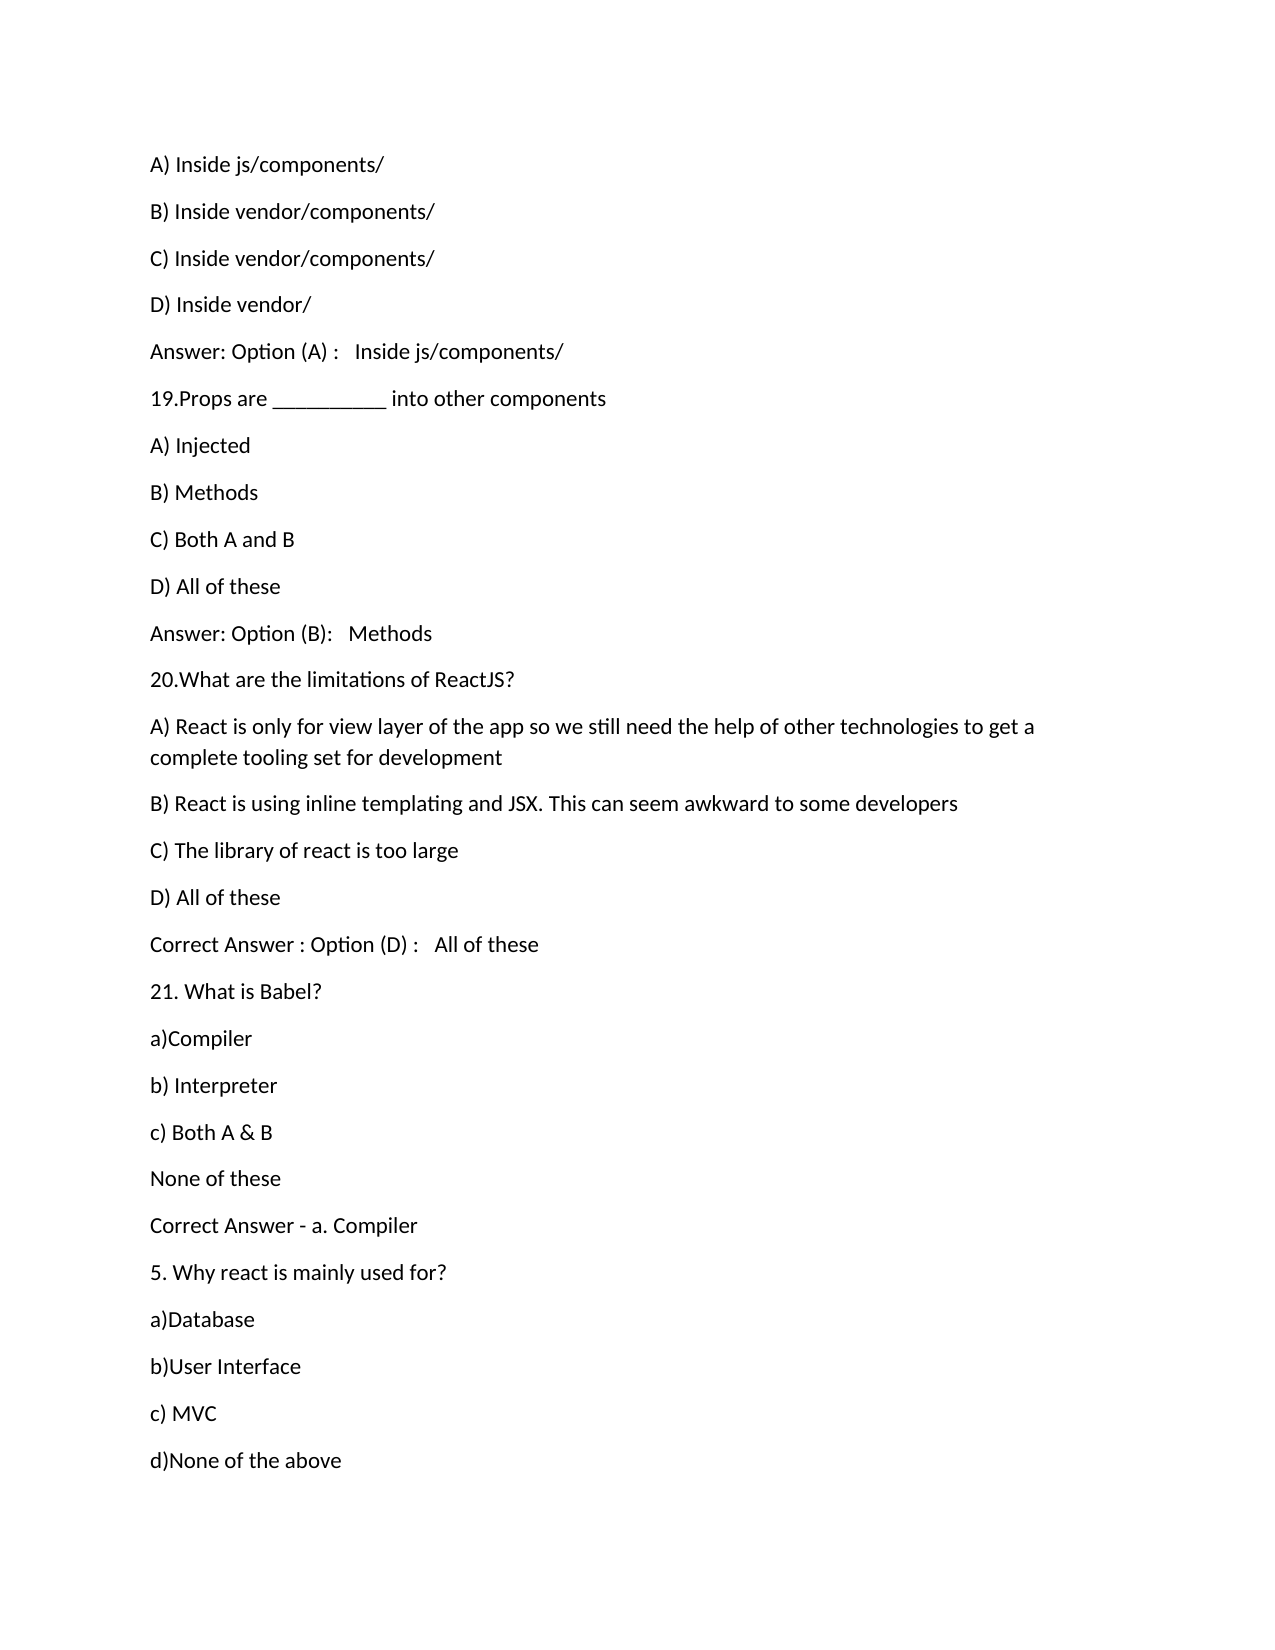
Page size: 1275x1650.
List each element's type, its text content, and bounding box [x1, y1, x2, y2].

text None of these [150, 1164, 1125, 1193]
text c) Both A & B [150, 1118, 1125, 1146]
text 20.What are the limitations of ReactJS? [150, 666, 1125, 694]
text 5. Why react is mainly used for? [150, 1258, 1125, 1286]
text D) All of these [150, 883, 1125, 911]
text C) Both A and B [150, 525, 1125, 553]
text C) Inside vendor/components/ [150, 244, 1125, 272]
text B) Inside vendor/components/ [150, 197, 1125, 225]
text B) Methods [150, 478, 1125, 506]
text Correct Answer : Option (D) : All of these [150, 930, 1125, 958]
text 21. What is Babel? [150, 977, 1125, 1005]
text Answer: Option (A) : Inside js/components/ [150, 337, 1125, 366]
text D) Inside vendor/ [150, 291, 1125, 319]
text b)User Interface [150, 1352, 1125, 1380]
text A) React is only for view layer of the app so we still need the help of other technologies to get a complete tooling set for development [150, 712, 1125, 771]
text Answer: Option (B): Methods [150, 619, 1125, 647]
text A) Inside js/components/ [150, 150, 1125, 178]
text a)Compiler [150, 1024, 1125, 1052]
text 19.Props are __________ into other components [150, 384, 1125, 412]
text b) Interpreter [150, 1071, 1125, 1099]
text c) MVC [150, 1399, 1125, 1427]
text D) All of these [150, 572, 1125, 600]
text C) The library of react is too large [150, 836, 1125, 864]
text a)Database [150, 1305, 1125, 1333]
text Correct Answer - a. Compiler [150, 1211, 1125, 1239]
text B) React is using inline templating and JSX. This can seem awkward to some developers [150, 789, 1125, 818]
text A) Injected [150, 431, 1125, 459]
text d)None of the above [150, 1446, 1125, 1474]
